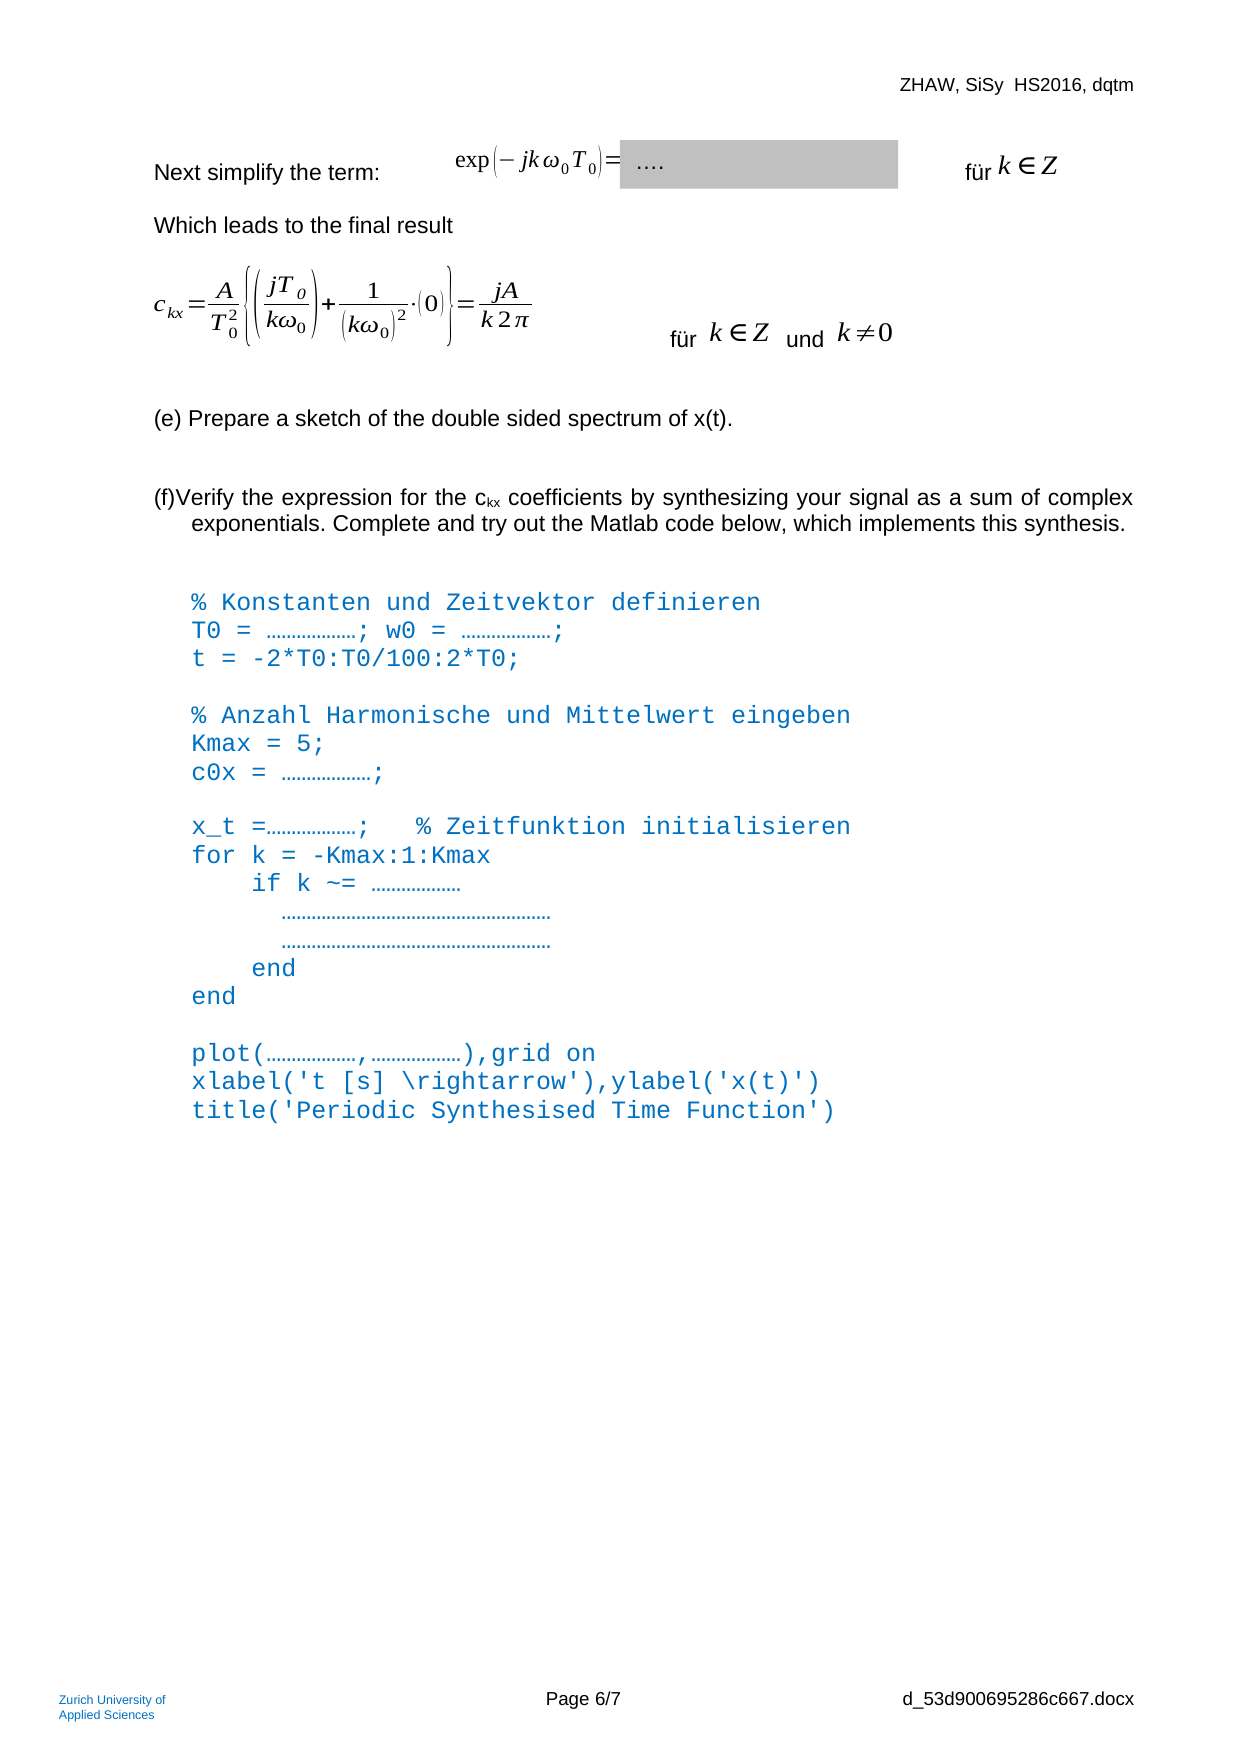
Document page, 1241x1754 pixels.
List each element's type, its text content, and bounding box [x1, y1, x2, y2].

text Kmax = 5; [191, 731, 1134, 759]
list für und [153, 264, 1134, 352]
text t = -2*T0:T0/100:2*T0; [191, 646, 1134, 674]
text % Konstanten und Zeitvektor definieren [191, 589, 1134, 618]
text if k ~= ……………… [191, 871, 1134, 899]
text % Anzahl Harmonische und Mittelwert eingeben [191, 703, 1134, 731]
text end [191, 956, 1134, 984]
text for k = -Kmax:1:Kmax [191, 842, 1134, 871]
text Next simplify the term: für [153, 144, 619, 185]
text Next simplify the term: für [899, 144, 1134, 185]
text c0x = ………………; [191, 759, 1134, 788]
text T0 = ………………; w0 = ………………; [191, 618, 1134, 646]
text xlabel('t [s] \rightarrow'),ylabel('x(t)') [191, 1069, 1134, 1097]
text ……………………………………………… [191, 899, 1134, 927]
text plot(………………,………………),grid on [191, 1041, 1134, 1069]
text ……………………………………………… [191, 927, 1134, 956]
list Prepare a sketch of the double sided spectrum of x(t). [153, 405, 1134, 431]
list Verify the expression for the ckx coefficients by synthesizing your signal as a sum of complex exponentials. Complete and try out the Matlab code below, which implements this synthesis. [153, 484, 1134, 537]
text x_t =………………; % Zeitfunktion initialisieren [191, 814, 1134, 842]
text Which leads to the final result [153, 212, 1134, 238]
text title('Periodic Synthesised Time Function') [191, 1097, 1134, 1126]
text end [191, 984, 1134, 1012]
